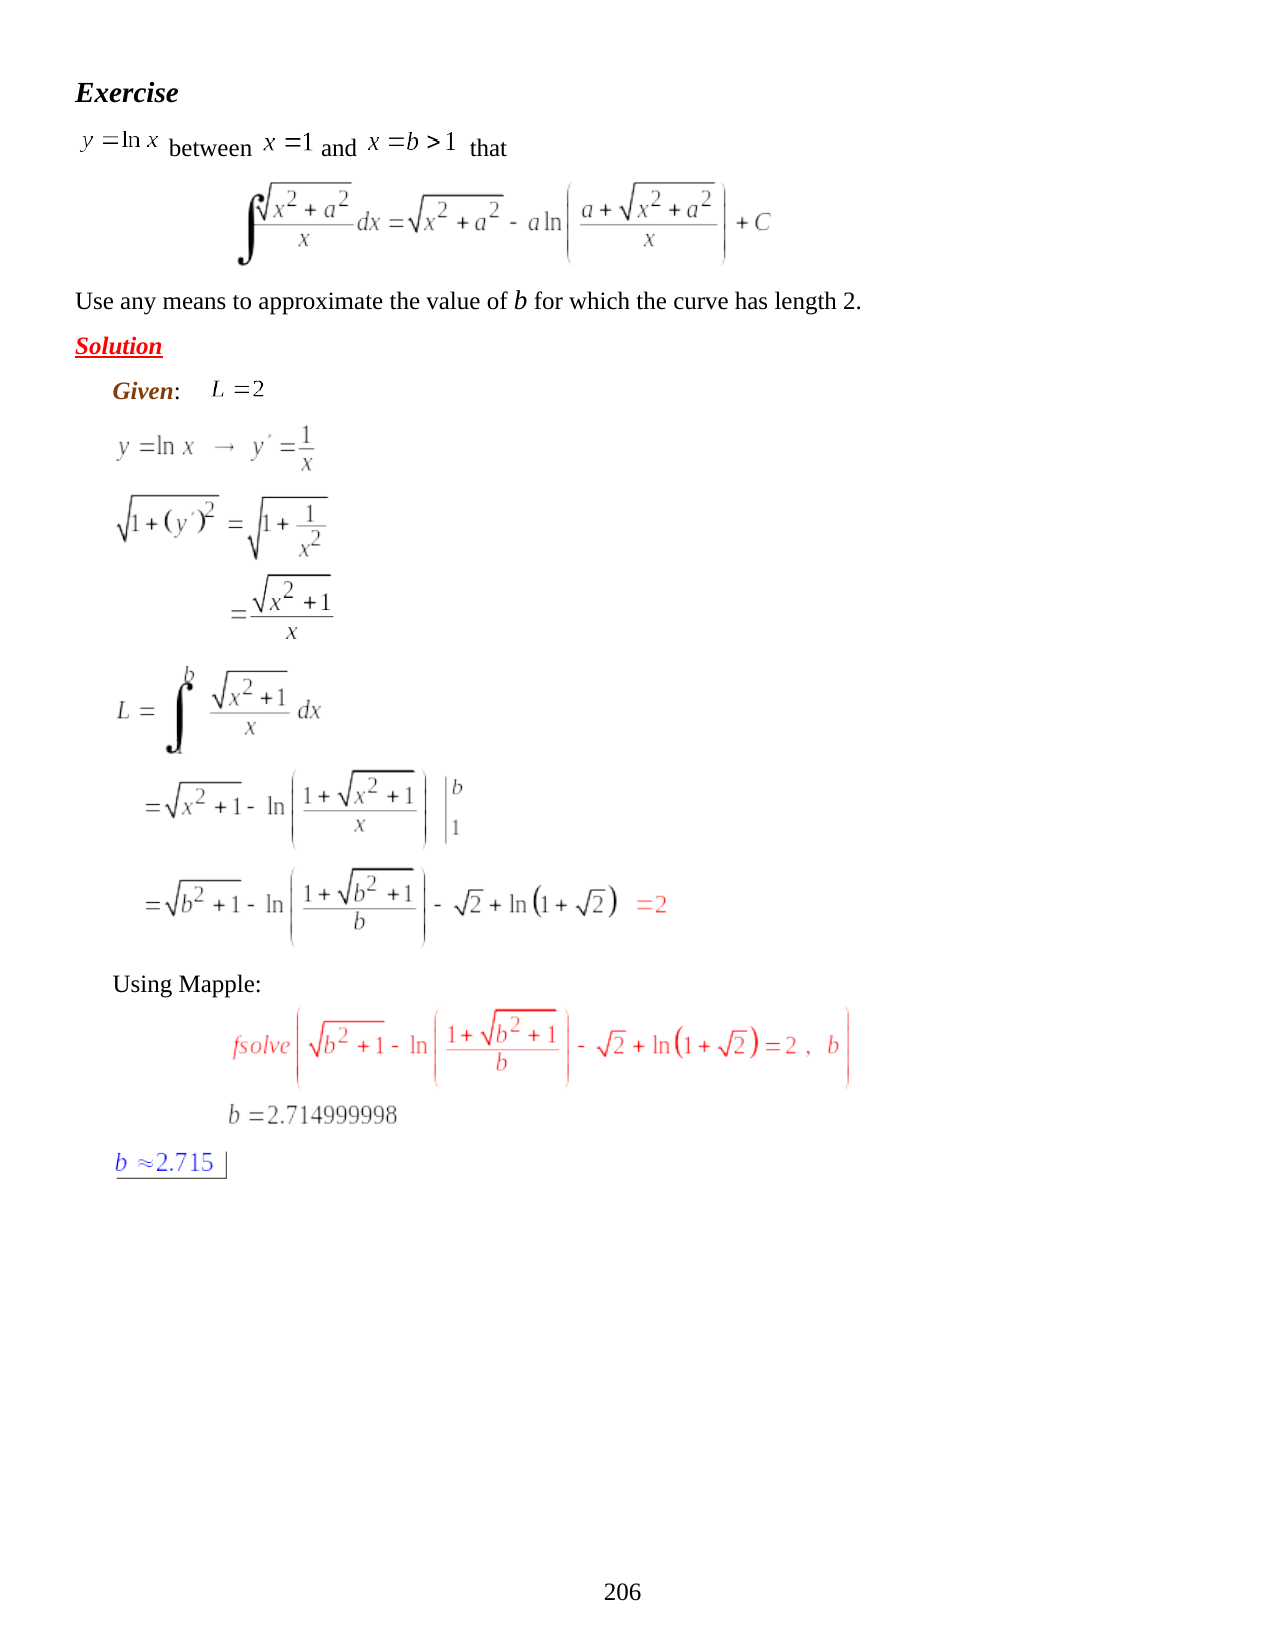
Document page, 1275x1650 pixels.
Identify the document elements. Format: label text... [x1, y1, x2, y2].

text Given: [112, 374, 1170, 405]
text between and that [75, 125, 1170, 162]
text Exercise [75, 75, 1170, 108]
text Use any means to approximate the value of b for which the curve has length 2. [75, 284, 1170, 316]
text Using Mapple: [112, 969, 1170, 997]
text Solution [75, 331, 1170, 360]
